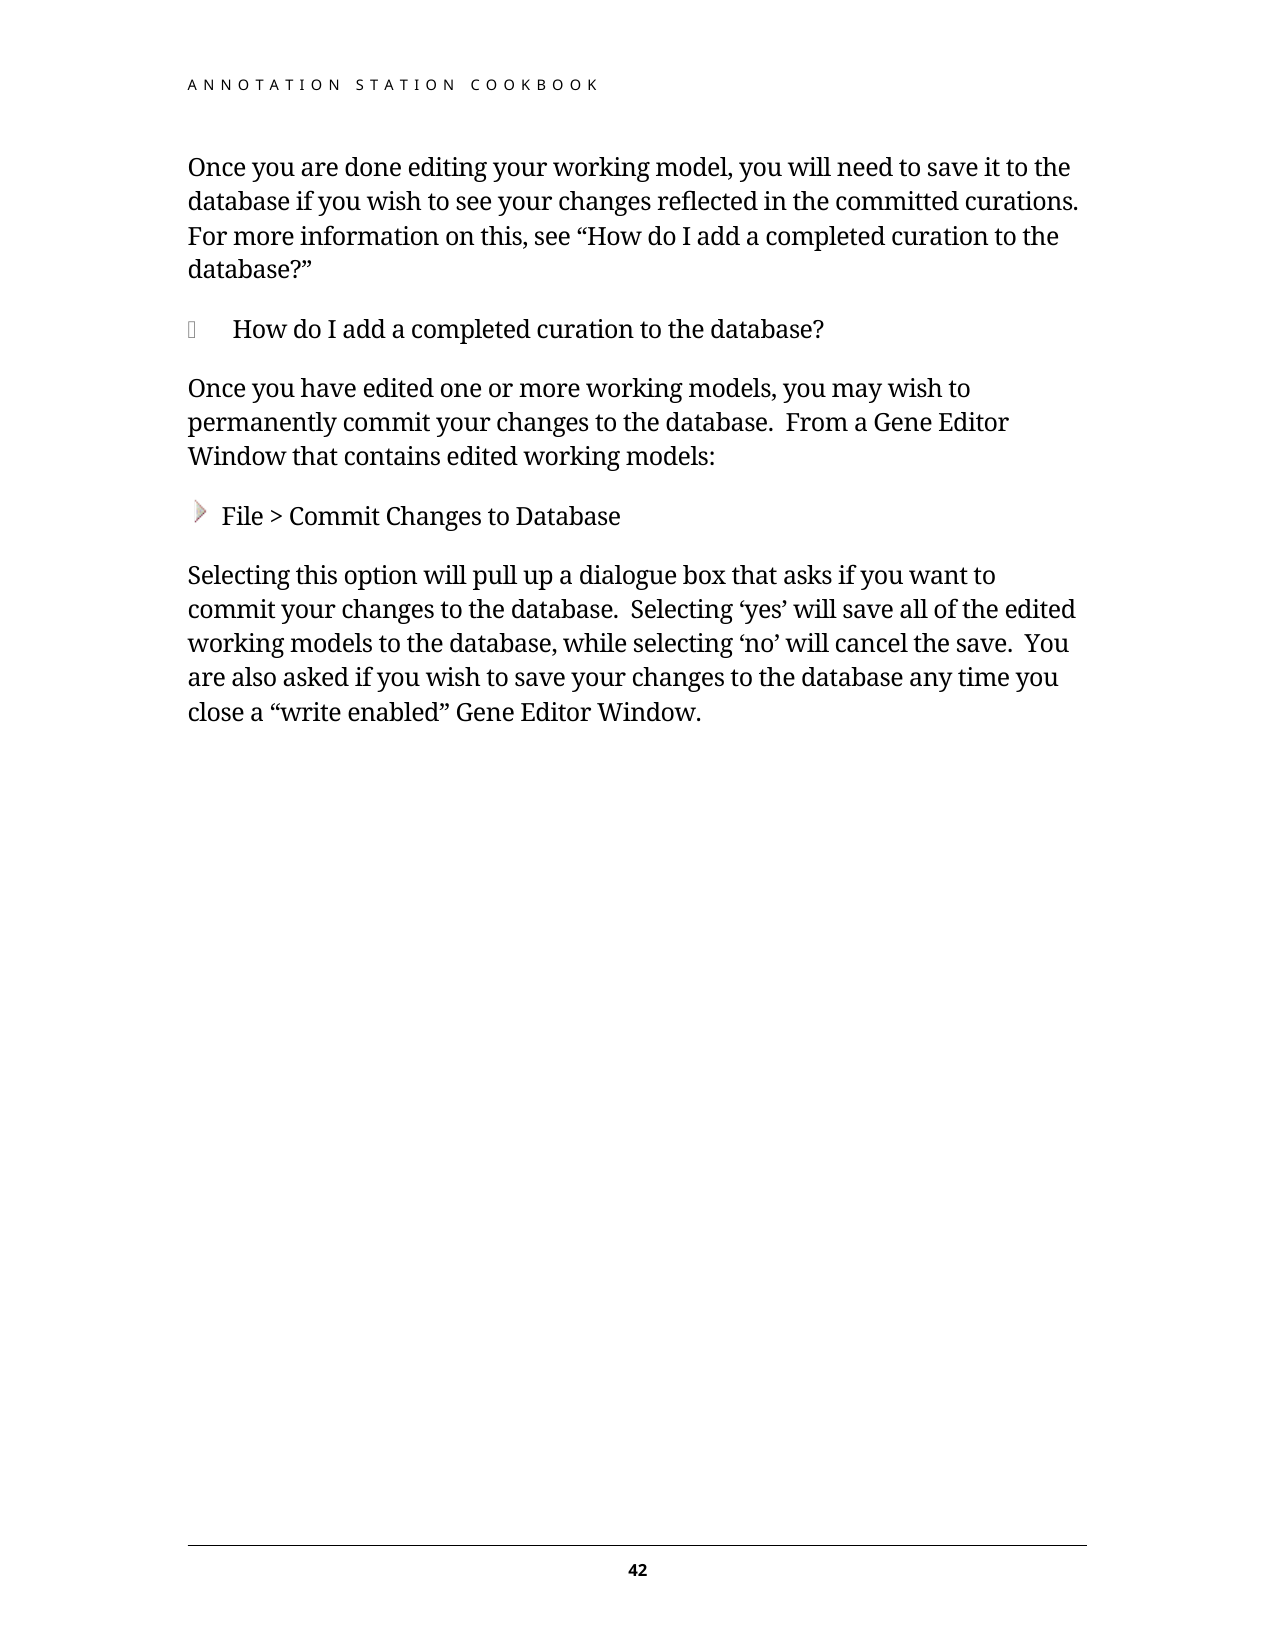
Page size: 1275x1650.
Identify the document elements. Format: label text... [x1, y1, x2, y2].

picture [187, 497, 216, 526]
text Once you have edited one or more working models, you may wish to permanently commit your changes to the database. From a Gene Editor Window that contains edited working models: [187, 370, 1087, 472]
text Selecting this option will pull up a dialogue box that asks if you want to commit your changes to the database. Selecting ‘yes’ will save all of the edited working models to the database, while selecting ‘no’ will cancel the save. You are also asked if you wish to save your changes to the database any time you close a “write enabled” Gene Editor Window. [187, 558, 1087, 728]
text File > Commit Changes to Database [187, 497, 1050, 533]
text Once you are done editing your working model, you will need to save it to the database if you wish to see your changes reflected in the committed curations. For more information on this, see “How do I add a completed curation to the database?” [187, 150, 1087, 286]
list How do I add a completed curation to the database? [187, 311, 1087, 345]
